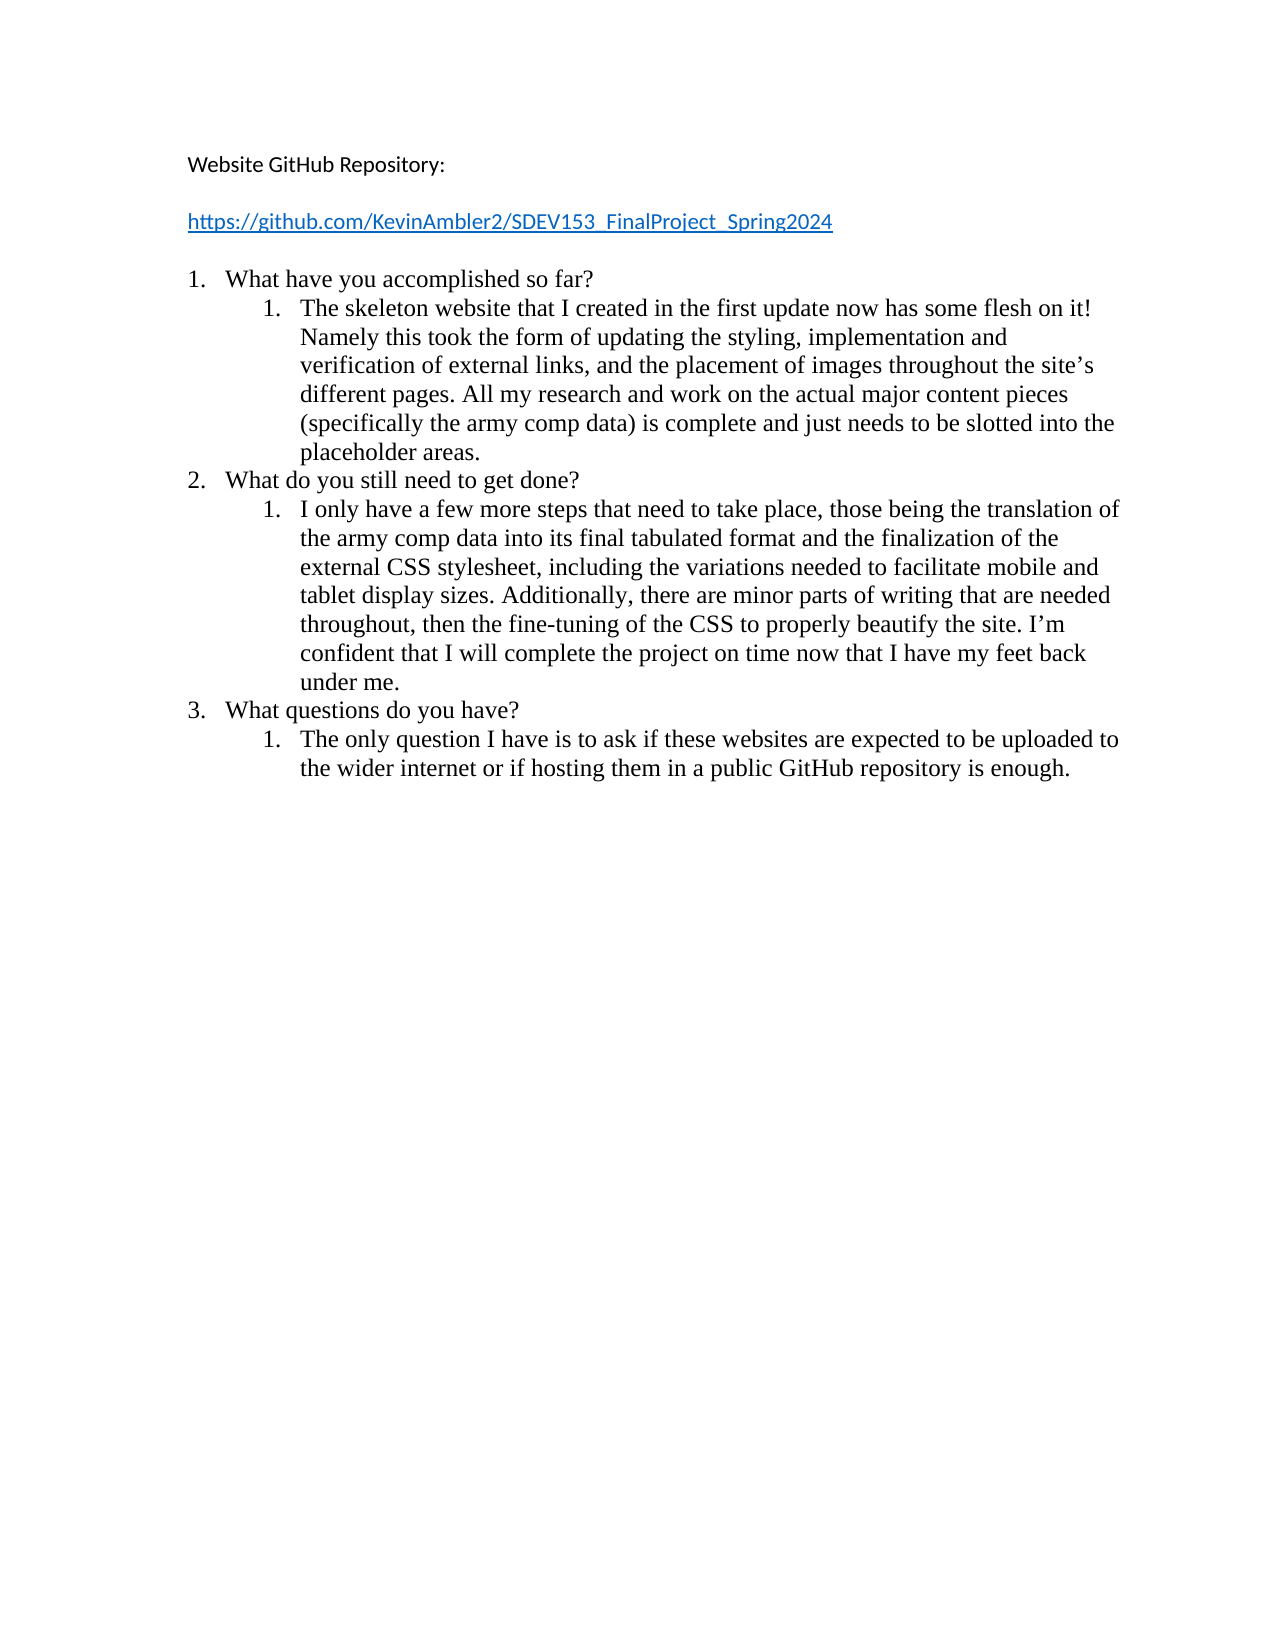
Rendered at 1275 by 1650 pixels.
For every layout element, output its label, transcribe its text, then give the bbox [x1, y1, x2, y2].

list What do you still need to get done? [187, 466, 1125, 494]
list What have you accomplished so far? [187, 264, 1125, 293]
list I only have a few more steps that need to take place, those being the translation of the army comp data into its final tabulated format and the finalization of the external CSS stylesheet, including the variations needed to facilitate mobile and tablet display sizes. Additionally, there are minor parts of writing that are needed throughout, then the fine-tuning of the CSS to properly beautify the site. I’m confident that I will complete the project on time now that I have my feet back under me. [262, 494, 1125, 696]
text Website GitHub Repository: [187, 150, 1125, 178]
list What questions do you have? [187, 696, 1125, 724]
list The only question I have is to ask if these websites are expected to be uploaded to the wider internet or if hosting them in a public GitHub repository is enough. [262, 724, 1125, 782]
text https://github.com/KevinAmbler2/SDEV153_FinalProject_Spring2024 [187, 207, 1125, 235]
list The skeleton website that I created in the first update now has some flesh on it! Namely this took the form of updating the styling, implementation and verification of external links, and the placement of images throughout the site’s different pages. All my research and work on the actual major content pieces (specifically the army comp data) is complete and just needs to be slotted into the placeholder areas. [262, 293, 1125, 466]
